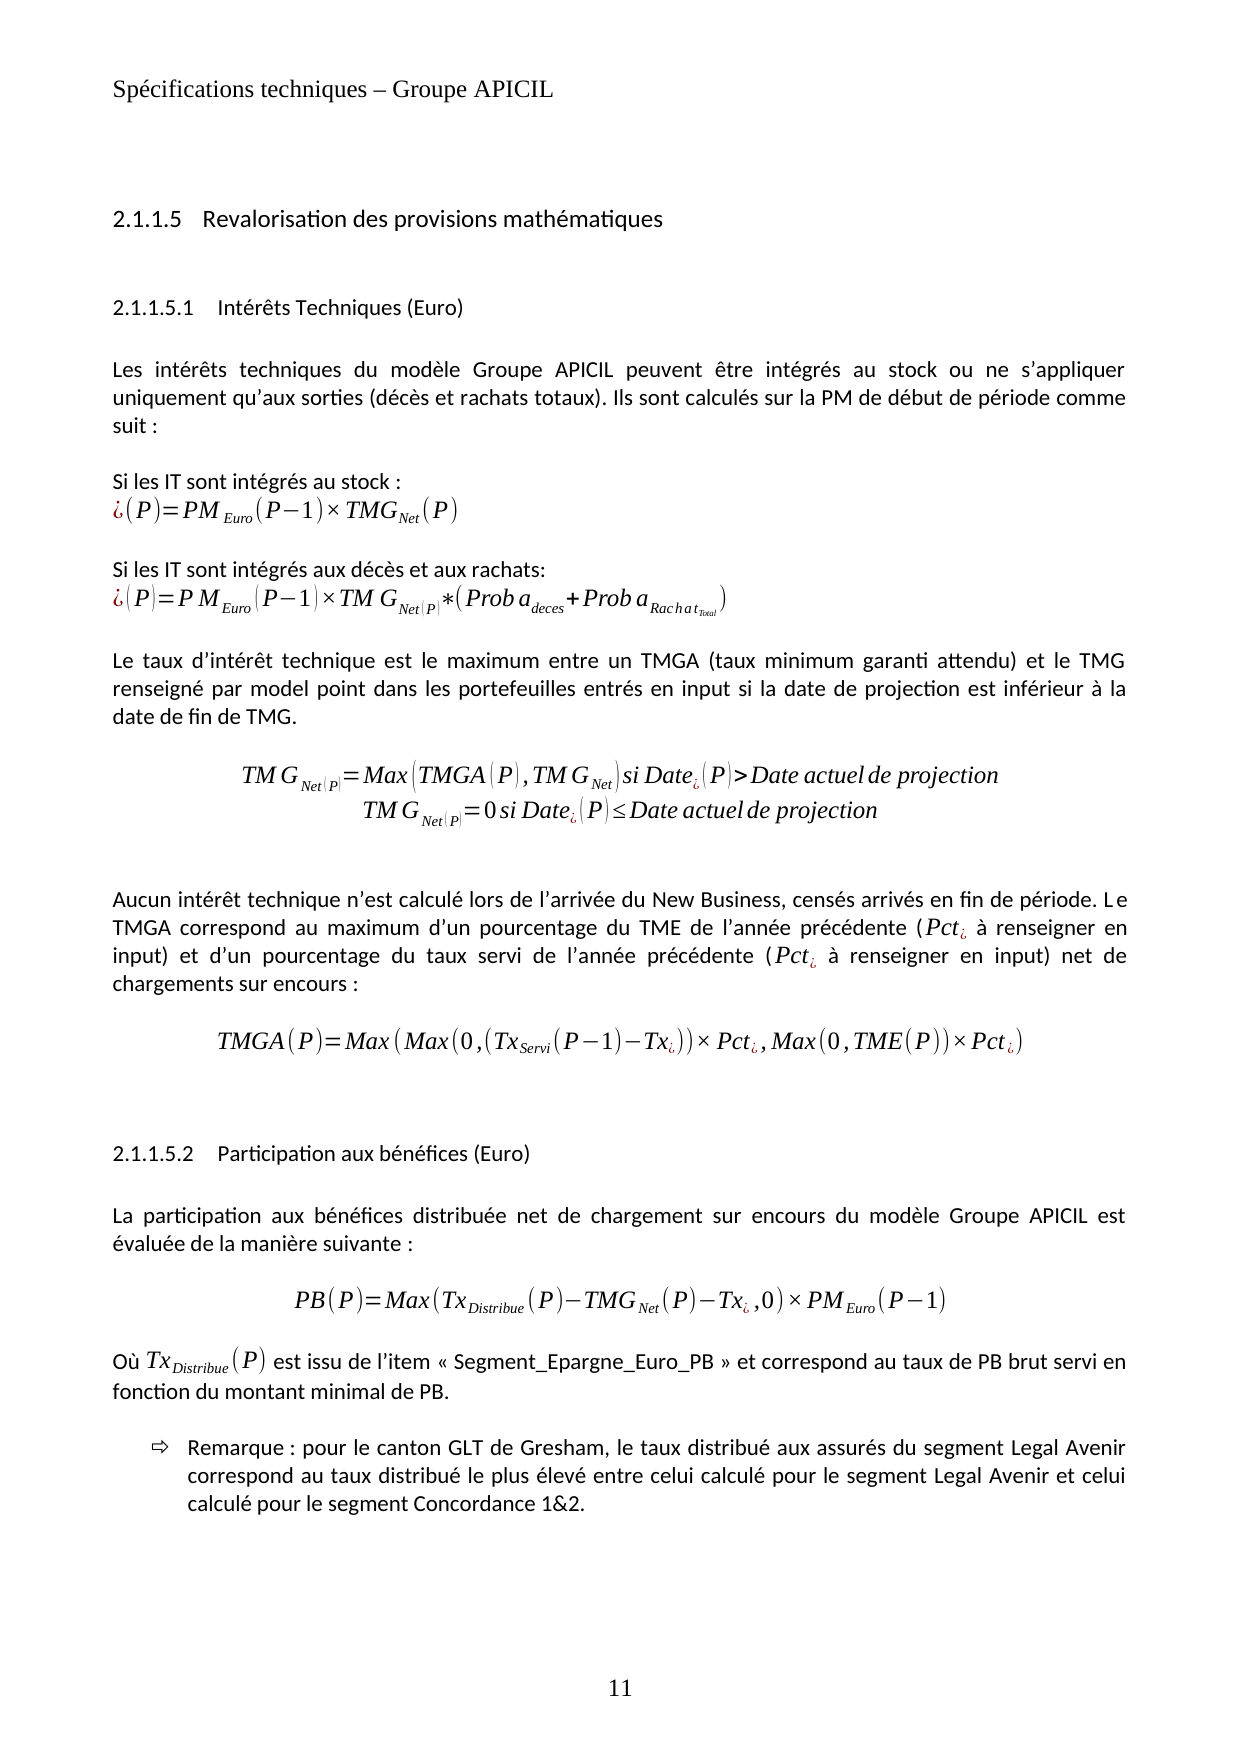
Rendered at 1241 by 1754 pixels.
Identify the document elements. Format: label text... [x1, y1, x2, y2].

text La participation aux bénéfices distribuée net de chargement sur encours du modèle Groupe APICIL est évaluée de la manière suivante : [112, 1201, 1128, 1257]
text Aucun intérêt technique n’est calculé lors de l’arrivée du New Business, censés arrivés en fin de période. Le TMGA correspond au maximum d’un pourcentage du TME de l’année précédente ( à renseigner en input) et d’un pourcentage du taux servi de l’année précédente ( à renseigner en input) net de chargements sur encours : [112, 886, 1128, 998]
text Si les IT sont intégrés au stock : [112, 467, 1128, 495]
text Si les IT sont intégrés aux décès et aux rachats: [112, 555, 1128, 583]
subtitle Intérêts Techniques (Euro) [112, 293, 1128, 321]
text Les intérêts techniques du modèle Groupe APICIL peuvent être intégrés au stock ou ne s’appliquer uniquement qu’aux sorties (décès et rachats totaux). Ils sont calculés sur la PM de début de période comme suit : [112, 355, 1128, 439]
subtitle Participation aux bénéfices (Euro) [112, 1139, 1128, 1167]
list Remarque : pour le canton GLT de Gresham, le taux distribué aux assurés du segment Legal Avenir correspond au taux distribué le plus élevé entre celui calculé pour le segment Legal Avenir et celui calculé pour le segment Concordance 1&2. [150, 1433, 1128, 1517]
text Où est issu de l’item « Segment_Epargne_Euro_PB » et correspond au taux de PB brut servi en fonction du montant minimal de PB. [112, 1345, 1128, 1405]
text Le taux d’intérêt technique est le maximum entre un TMGA (taux minimum garanti attendu) et le TMG renseigné par model point dans les portefeuilles entrés en input si la date de projection est inférieur à la date de fin de TMG. [112, 646, 1128, 730]
subtitle Revalorisation des provisions mathématiques [112, 203, 1128, 233]
